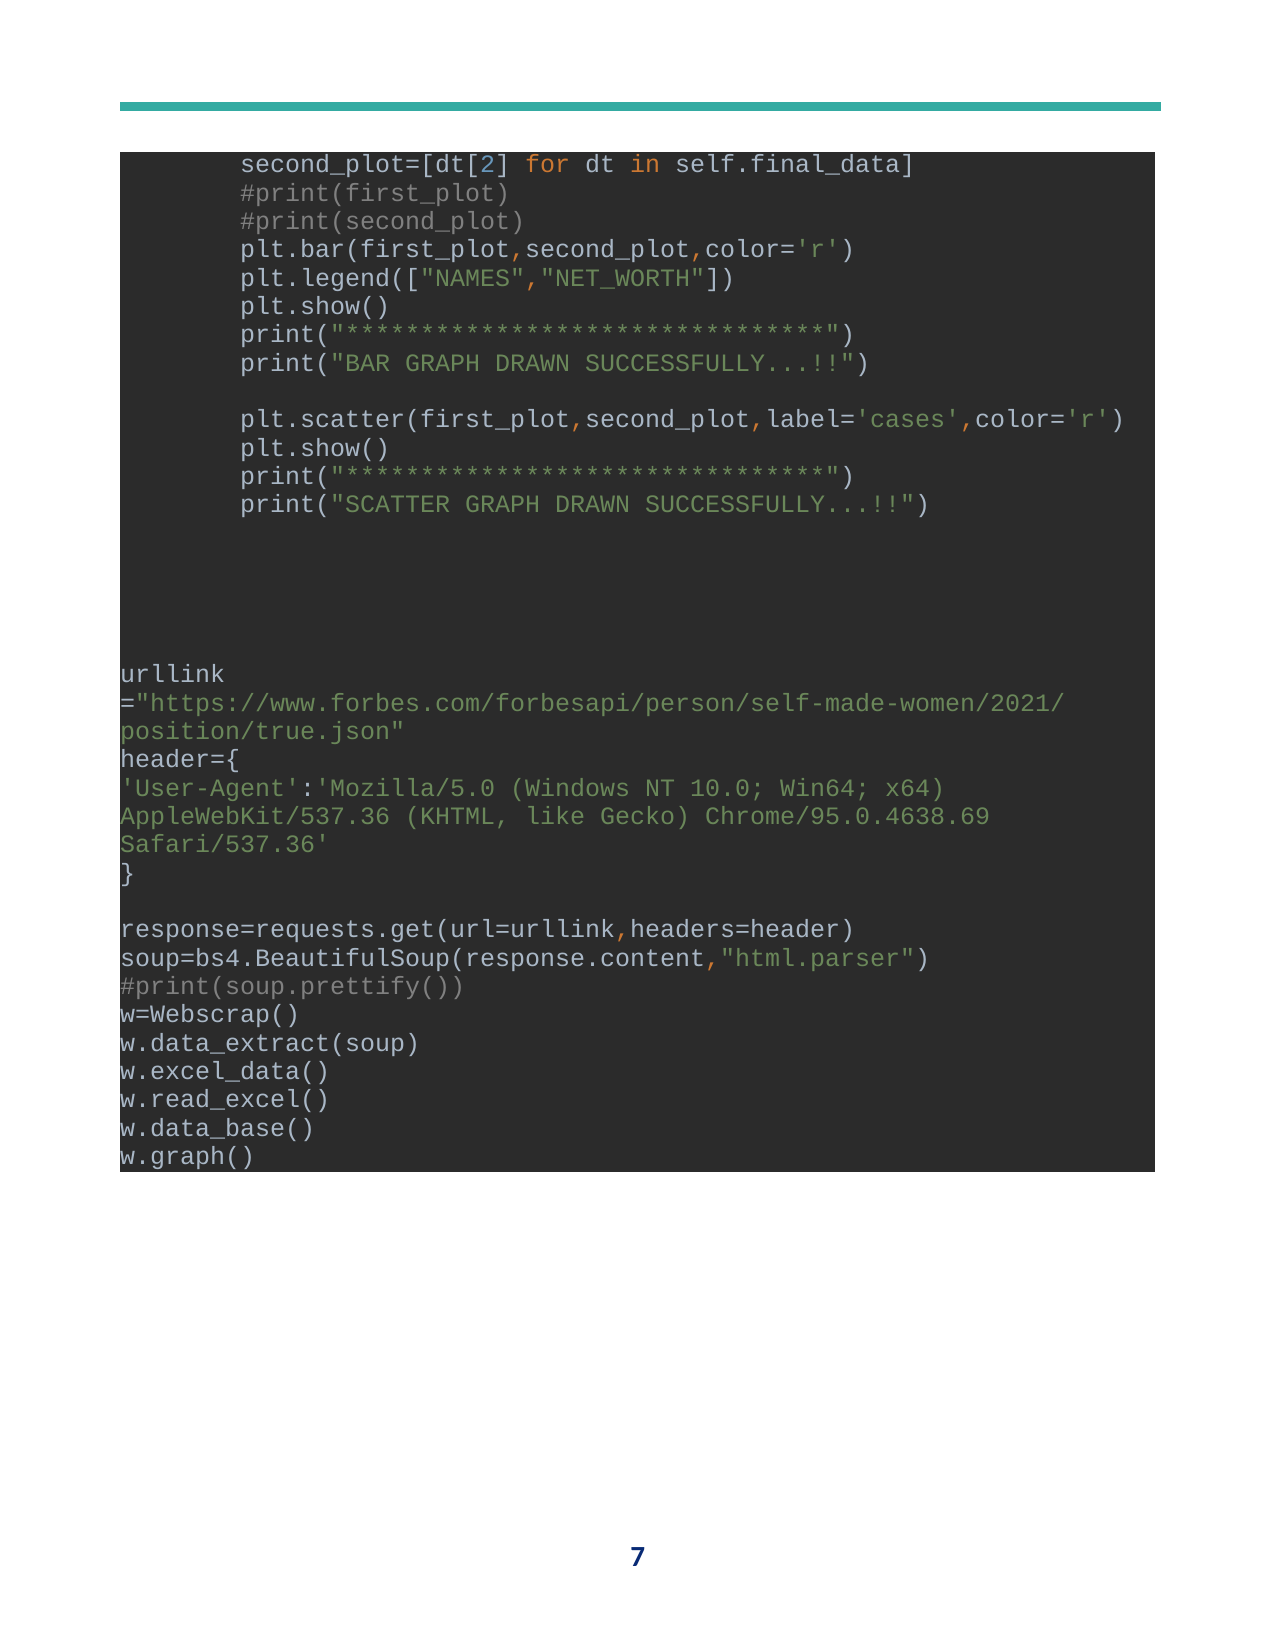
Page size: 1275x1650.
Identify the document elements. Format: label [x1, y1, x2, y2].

text [120, 152, 1155, 1172]
